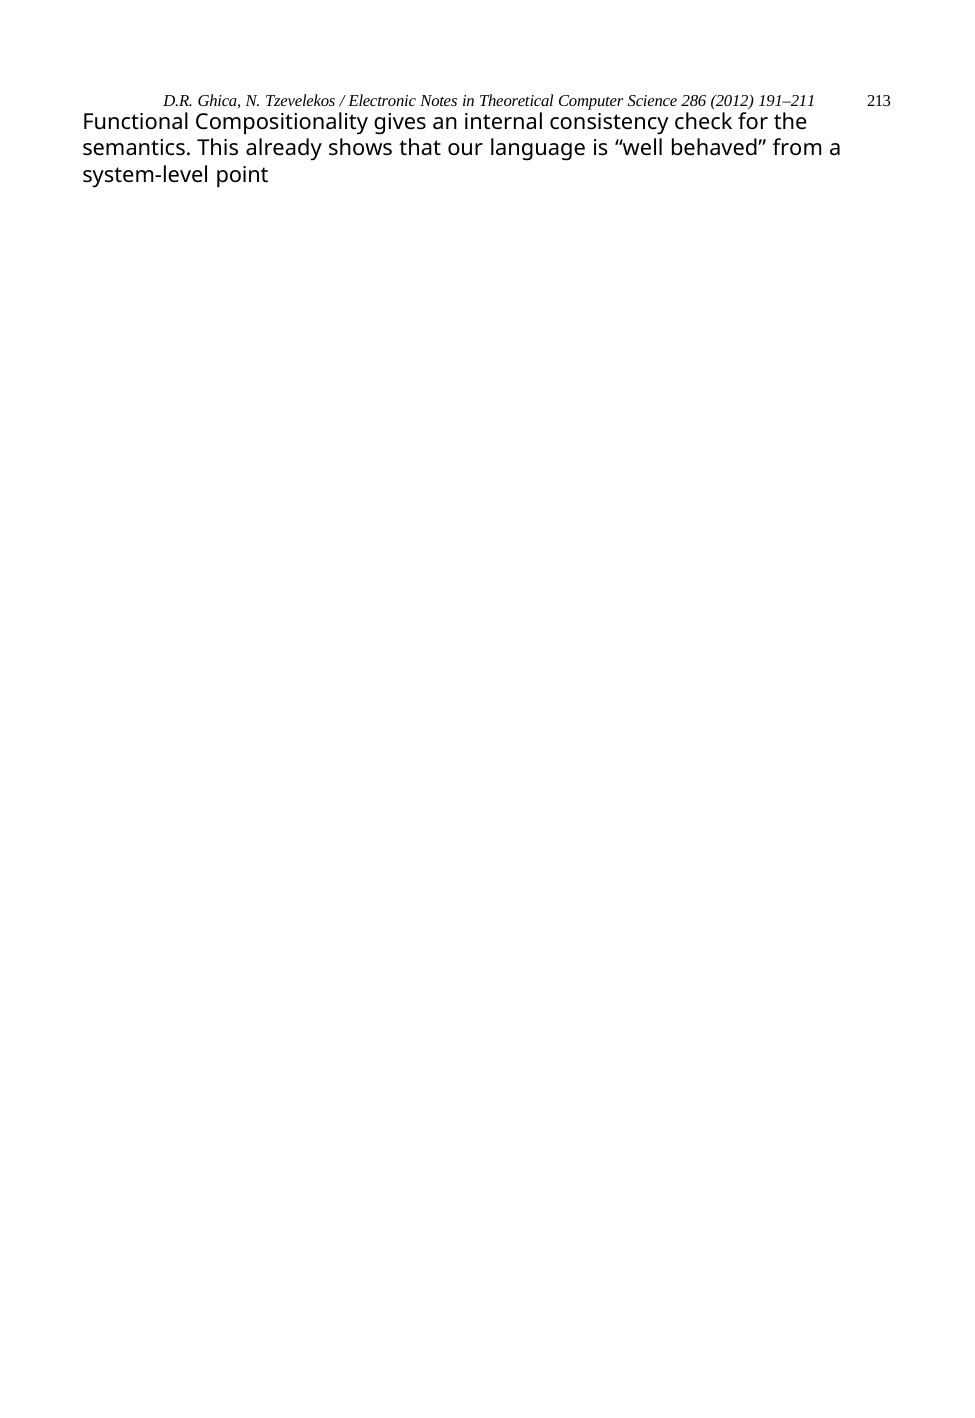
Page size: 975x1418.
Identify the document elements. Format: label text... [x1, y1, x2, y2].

text Functional Compositionality gives an internal consistency check for the semantics. This already shows that our language is “well behaved” from a system-level point [82, 108, 914, 189]
